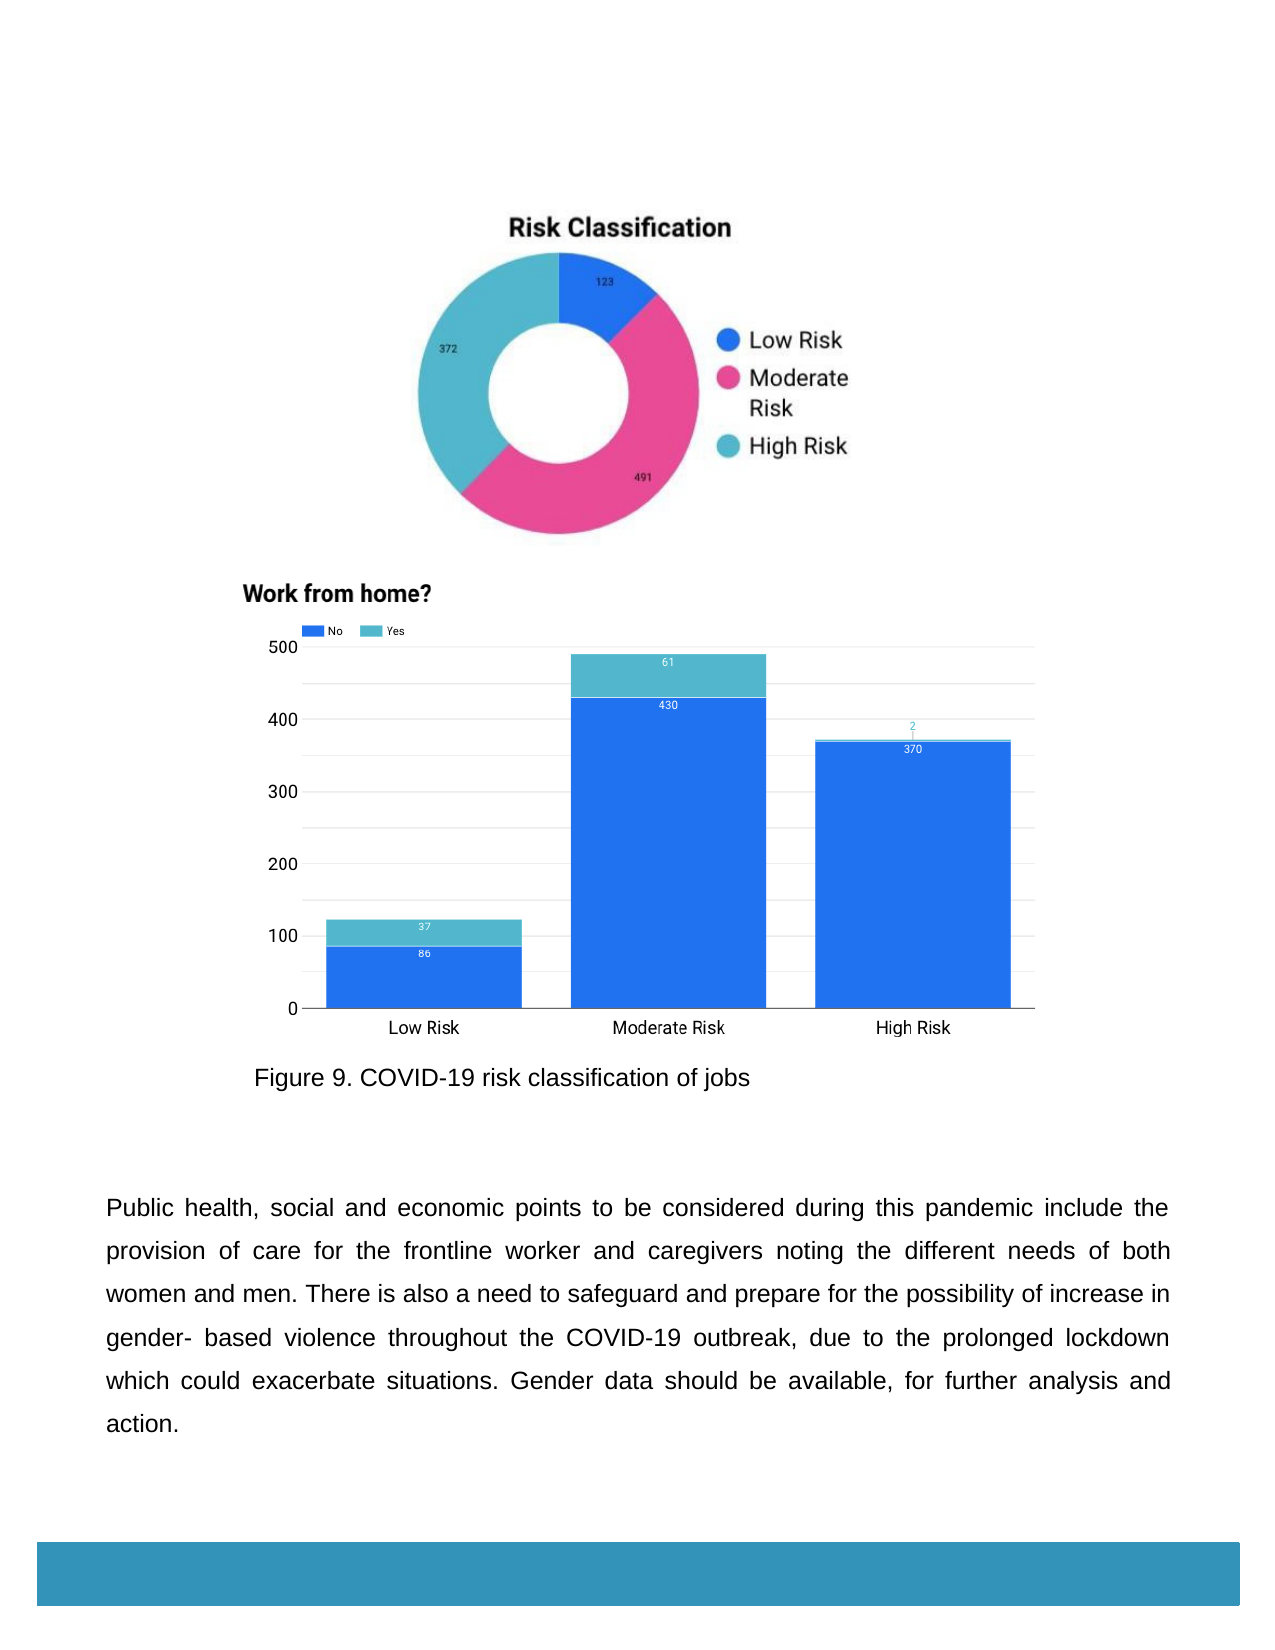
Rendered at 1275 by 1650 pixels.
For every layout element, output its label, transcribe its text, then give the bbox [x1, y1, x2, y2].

picture [410, 209, 851, 546]
text Figure 9. COVID-19 risk classification of jobs [254, 1063, 1189, 1092]
picture [242, 582, 1036, 1037]
text Public health, social and economic points to be considered during this pandemic include the provision of care for the frontline worker and caregivers noting the different needs of both women and men. There is also a need to safeguard and prepare for the possibility of increase in gender- based violence throughout the COVID-19 outbreak, due to the prolonged lockdown which could exacerbate situations. Gender data should be available, for further analysis and action. [106, 1193, 1172, 1438]
